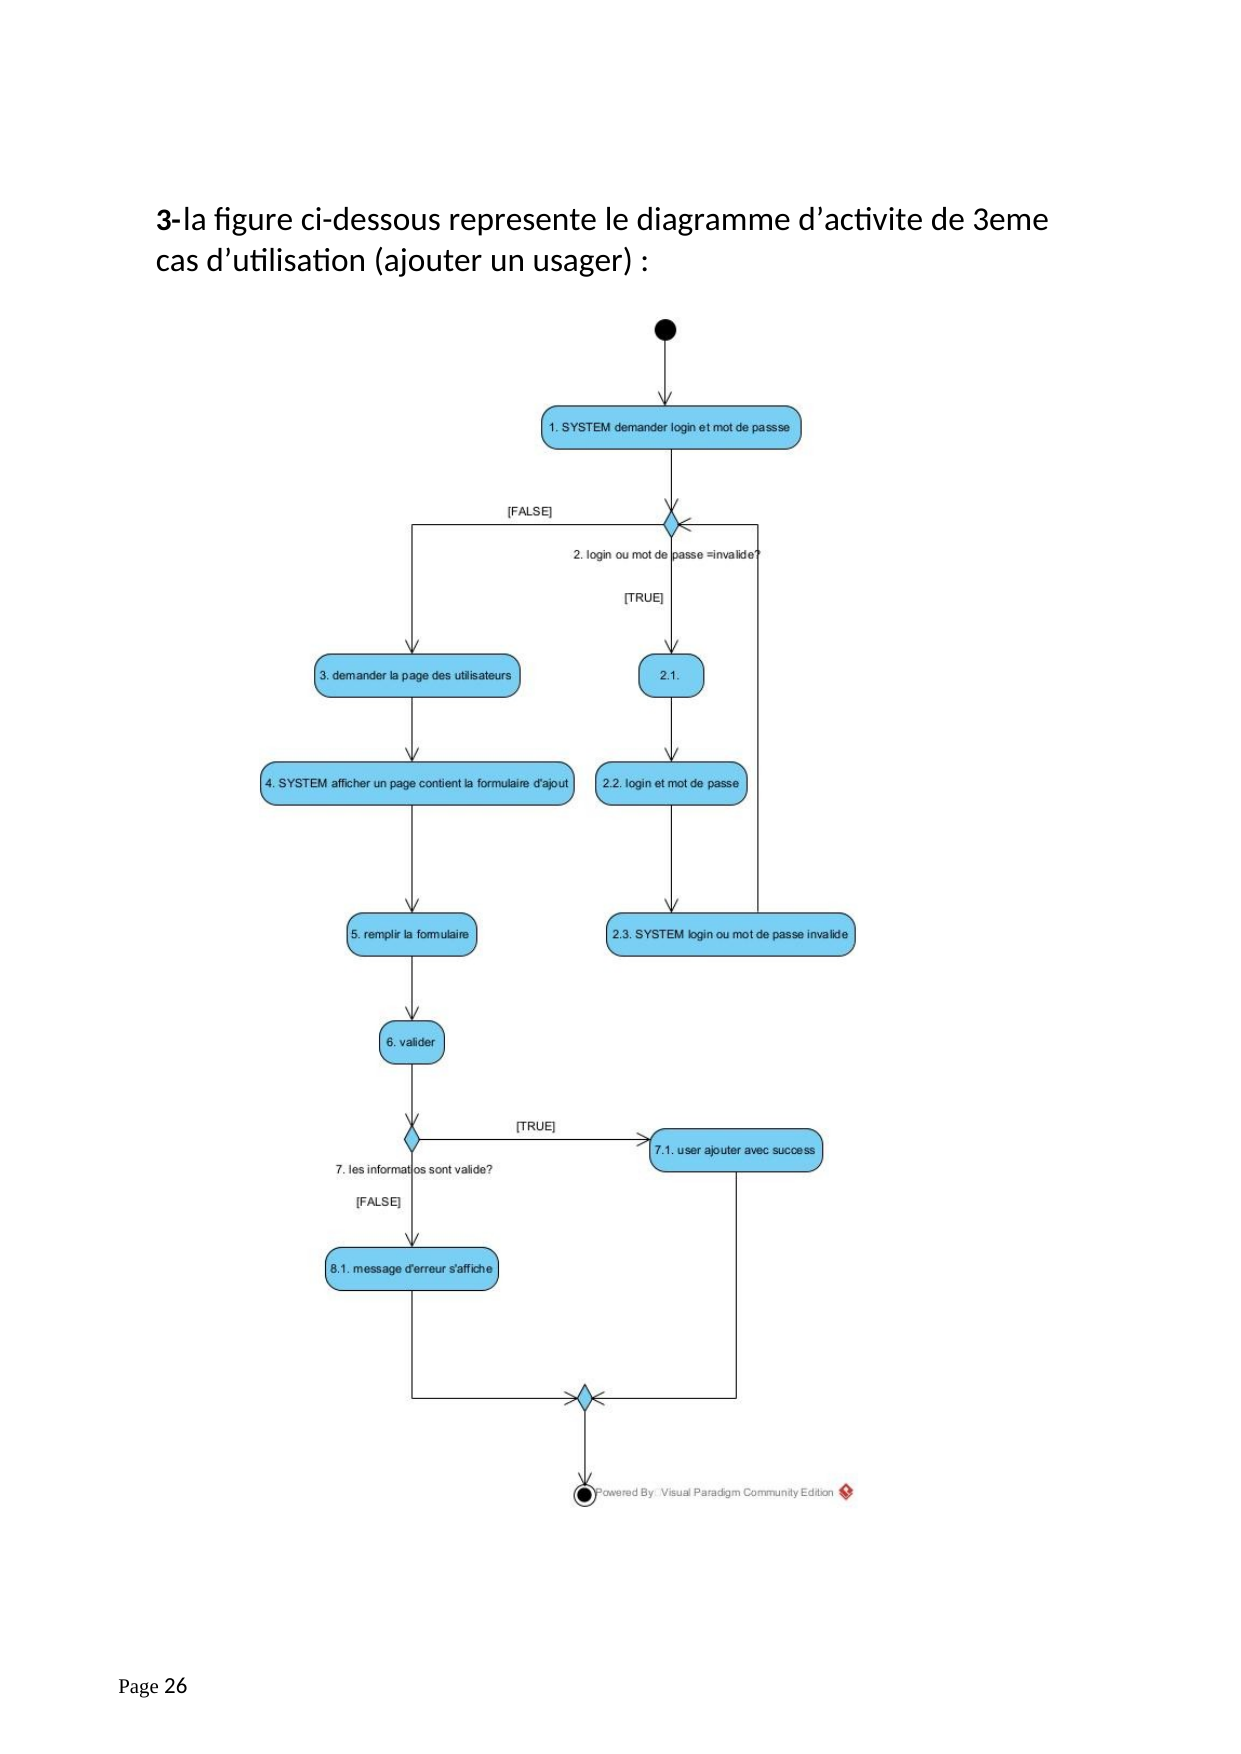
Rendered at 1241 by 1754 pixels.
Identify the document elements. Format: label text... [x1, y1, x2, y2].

picture [258, 317, 859, 1509]
list la figure ci-dessous represente le diagramme d’activite de 3eme cas d’utilisation (ajouter un usager) : [156, 198, 1094, 280]
